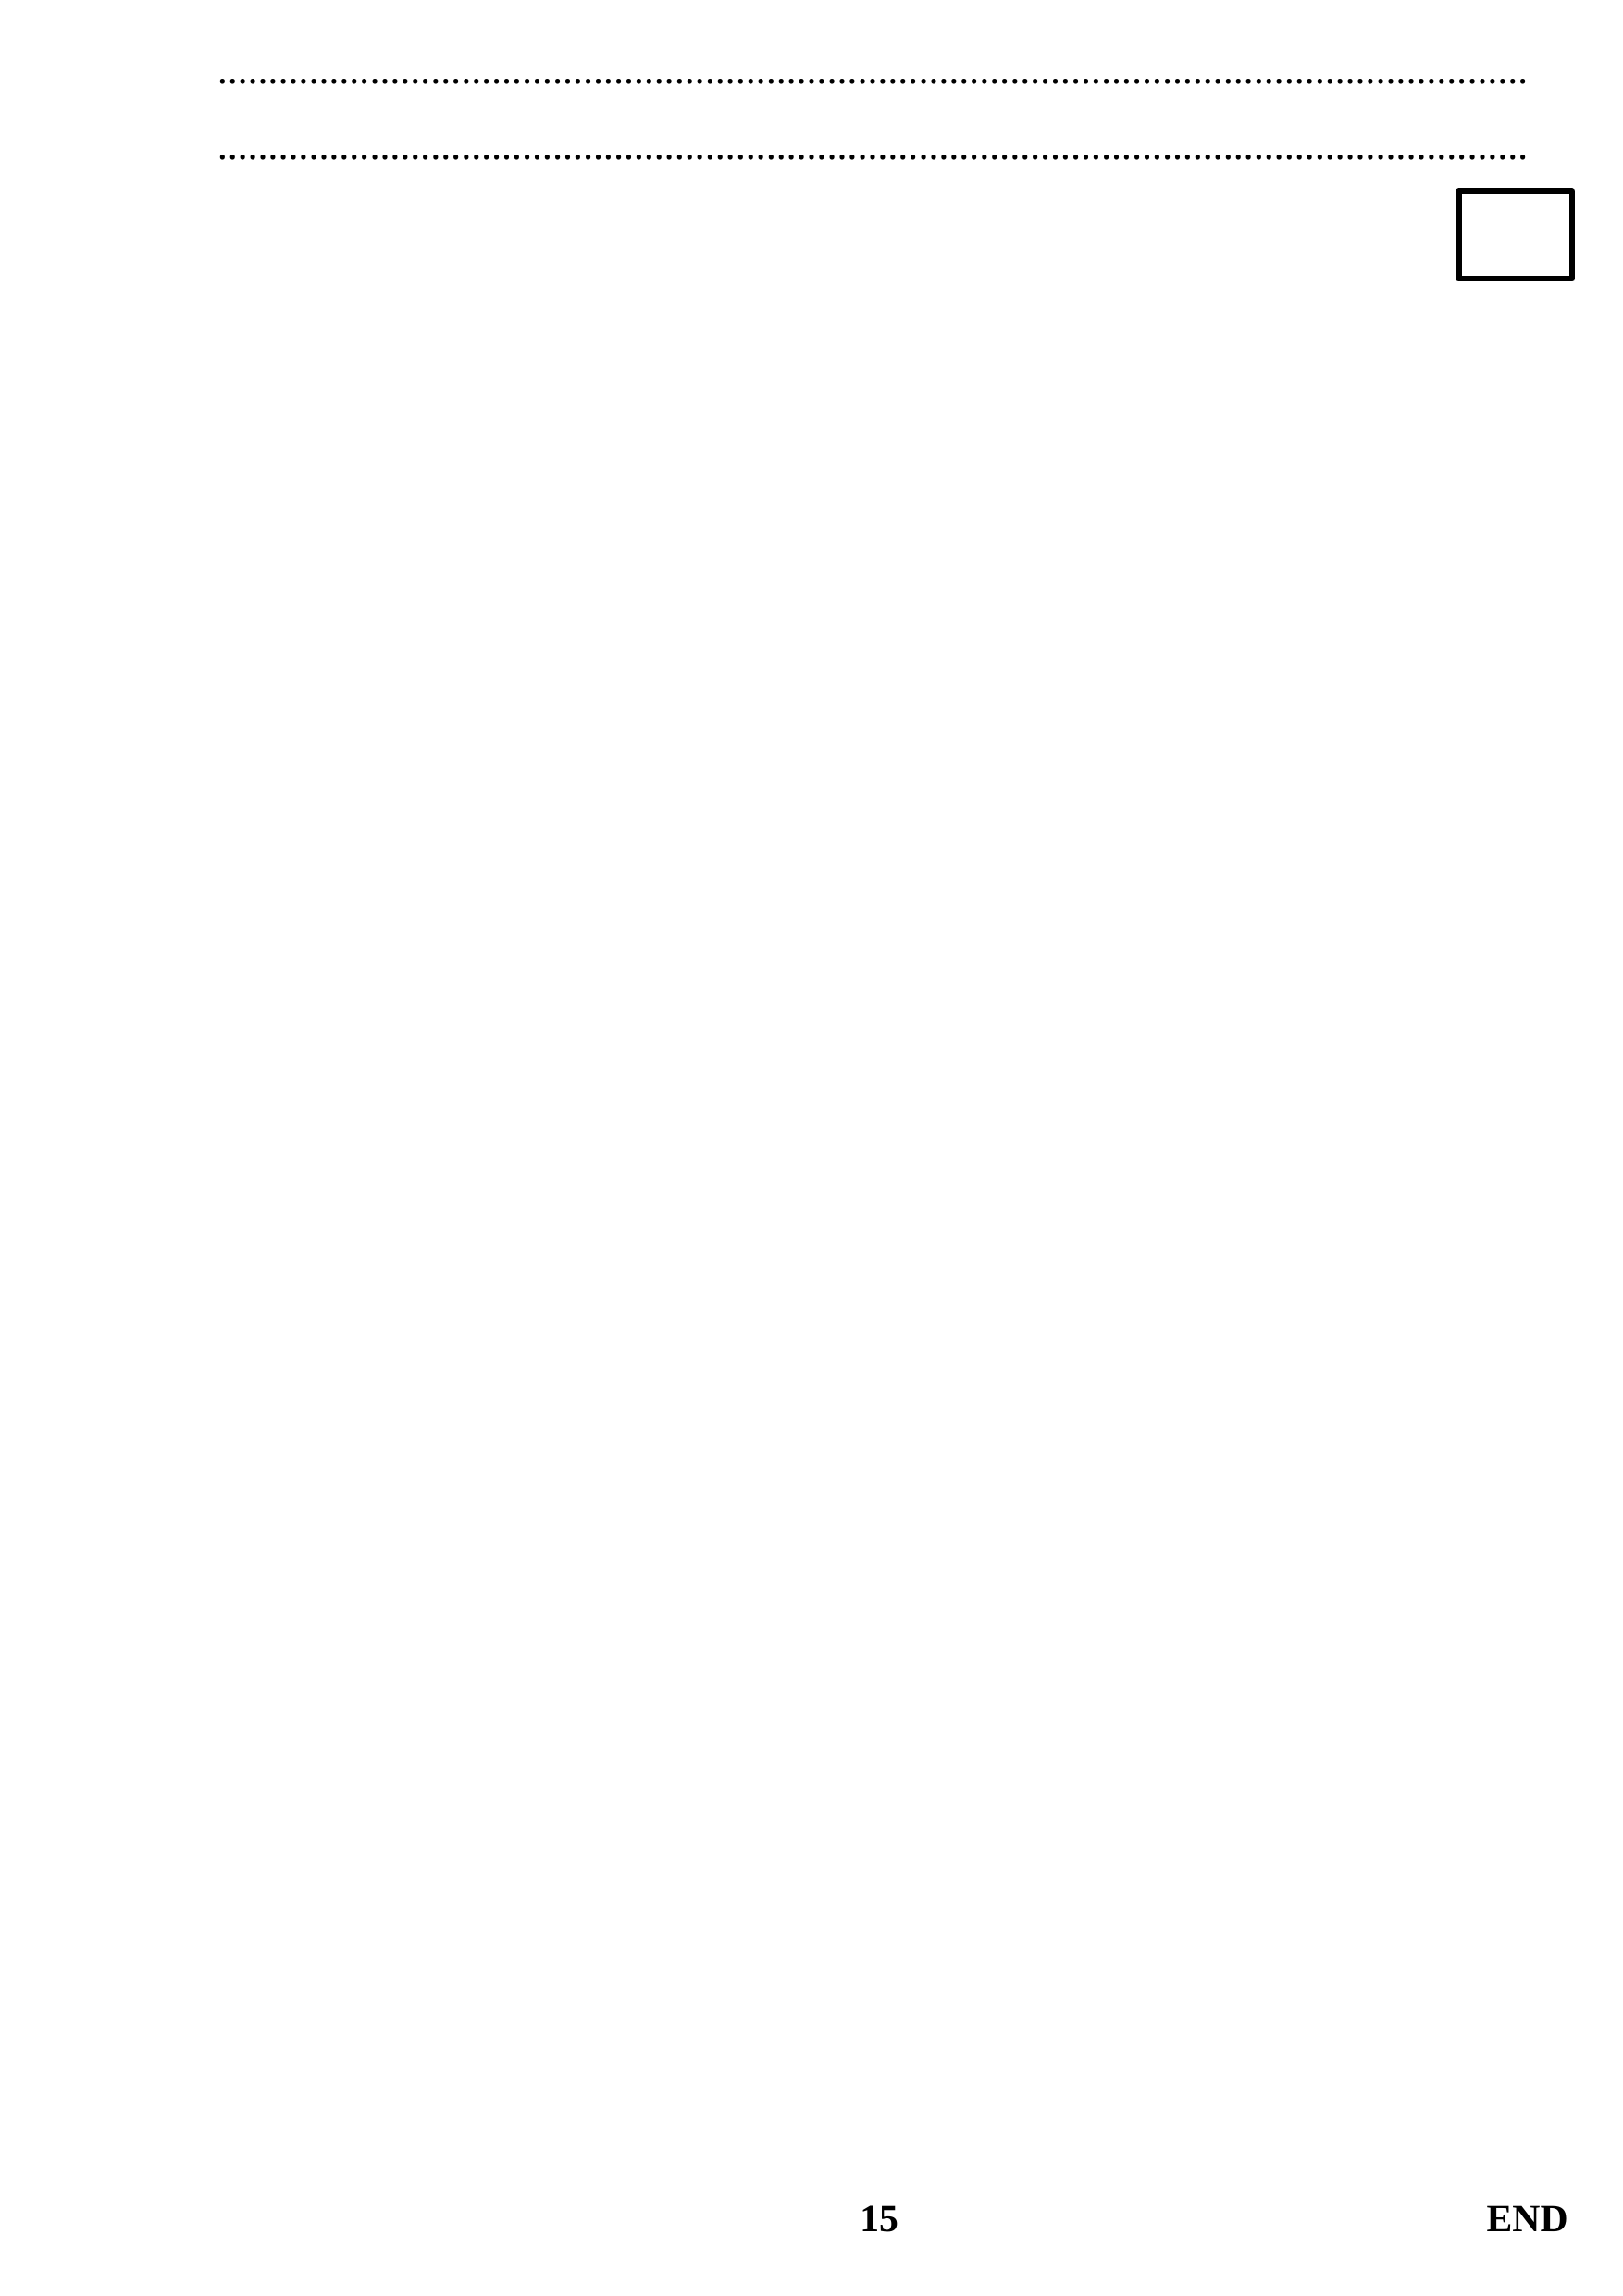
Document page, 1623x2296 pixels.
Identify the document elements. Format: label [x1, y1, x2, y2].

text [217, 118, 1623, 170]
text [217, 43, 1623, 95]
